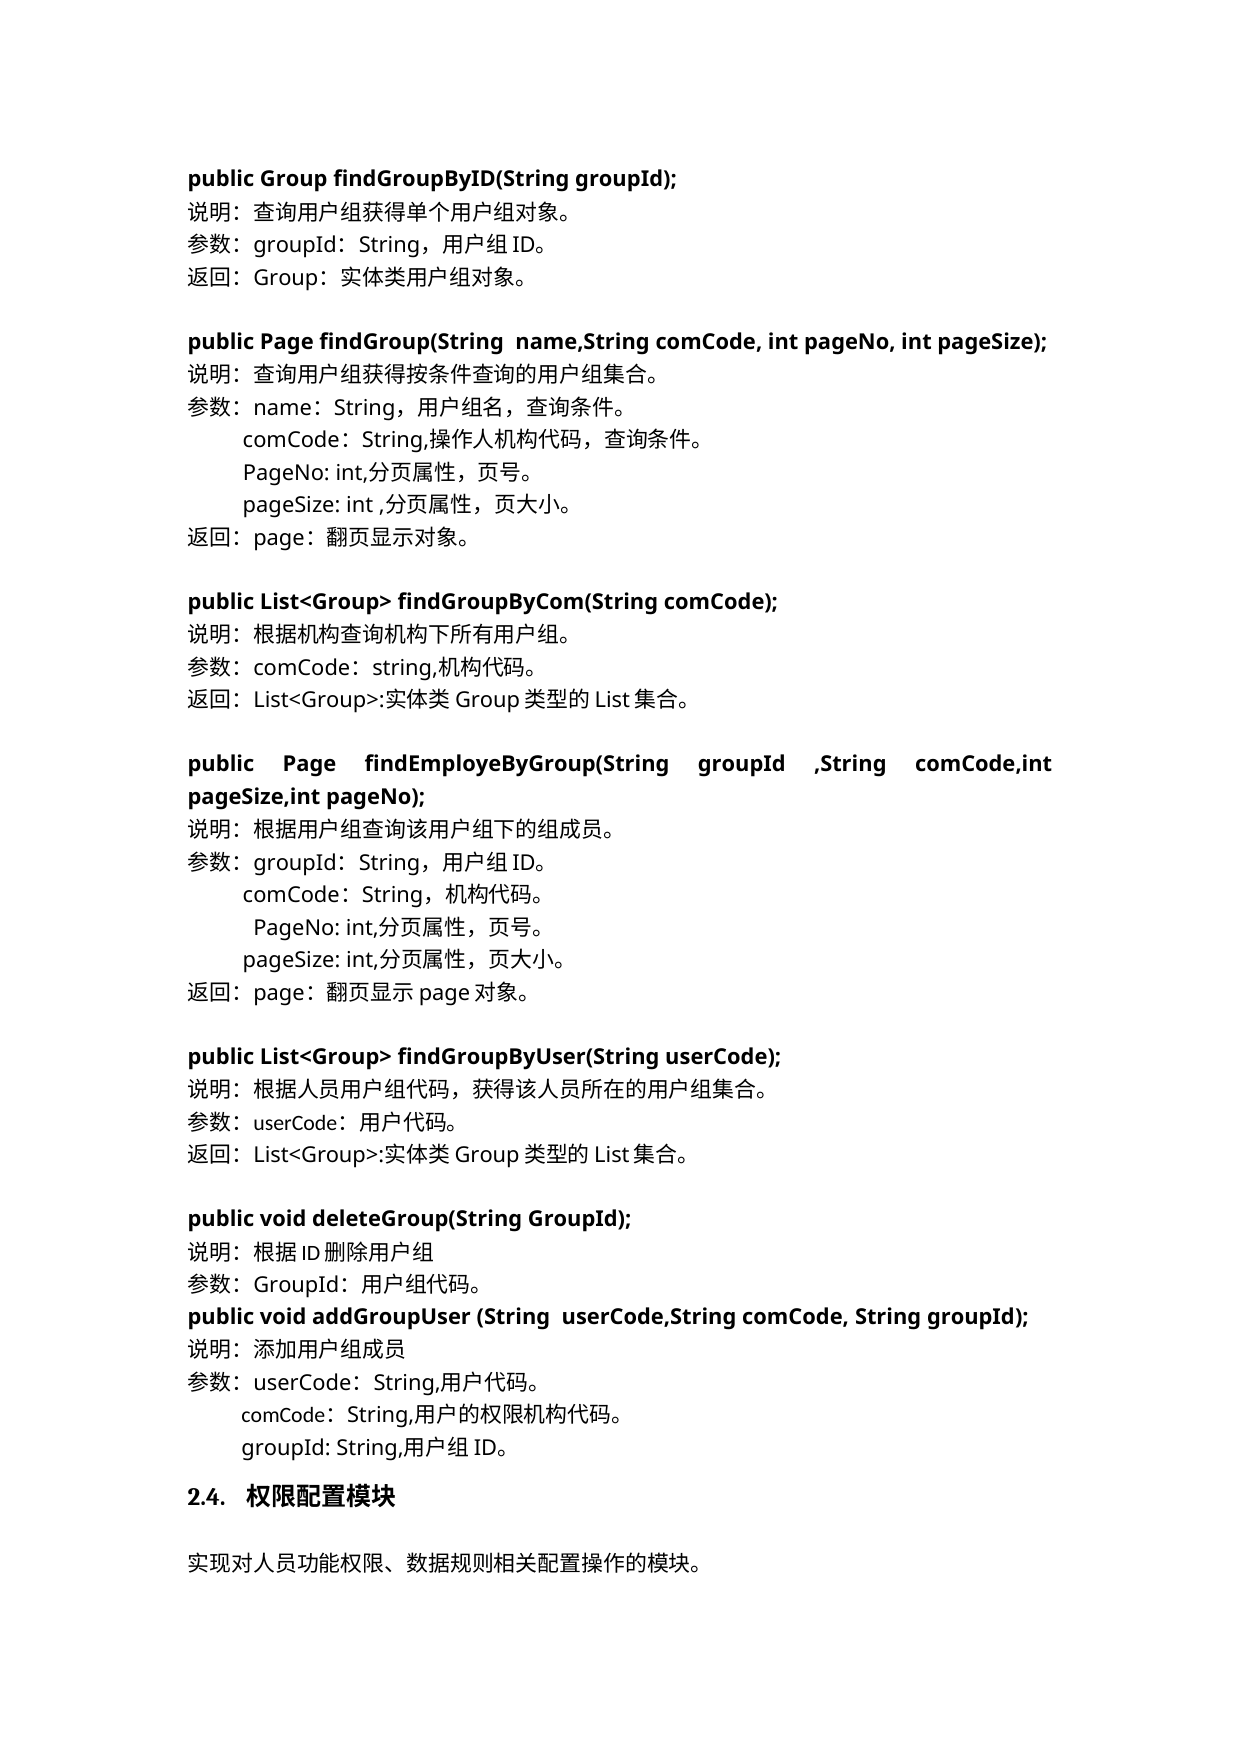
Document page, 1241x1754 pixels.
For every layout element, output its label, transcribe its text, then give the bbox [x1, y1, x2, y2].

text 说明：根据ID删除用户组 [187, 1234, 1053, 1267]
text 说明：根据人员用户组代码，获得该人员所在的用户组集合。 [187, 1072, 1053, 1104]
text groupId: String,用户组ID。 [187, 1429, 1053, 1462]
text 说明：添加用户组成员 [187, 1332, 1053, 1364]
text 参数：userCode：用户代码。 [187, 1104, 1053, 1137]
text pageSize: int,分页属性，页大小。 [187, 942, 1053, 974]
text 参数：GroupId：用户组代码。 [187, 1267, 1053, 1299]
text 返回：List<Group>:实体类Group类型的List集合。 [187, 682, 1053, 714]
subtitle public void deleteGroup(String GroupId); [187, 1202, 1053, 1234]
subtitle public void addGroupUser (String userCode,String comCode, String groupId); [187, 1299, 1053, 1332]
text 参数：comCode：string,机构代码。 [187, 649, 1053, 682]
text 参数：userCode：String,用户代码。 [187, 1364, 1053, 1397]
text 返回：page：翻页显示page对象。 [187, 974, 1053, 1007]
text PageNo: int,分页属性，页号。 [231, 909, 1053, 942]
text 说明：根据机构查询机构下所有用户组。 [187, 617, 1053, 649]
text 参数：groupId：String，用户组ID。 [187, 844, 1053, 877]
text 参数：groupId：String，用户组ID。 [187, 227, 1053, 259]
subtitle public List<Group> findGroupByUser(String userCode); [187, 1039, 1053, 1072]
text PageNo: int,分页属性，页号。 [187, 454, 1053, 487]
text 说明：查询用户组获得按条件查询的用户组集合。 [187, 357, 1053, 389]
subtitle public Page findGroup(String name,String comCode, int pageNo, int pageSize); [187, 324, 1053, 357]
text comCode：String,操作人机构代码，查询条件。 [187, 422, 1053, 454]
subtitle public Page findEmployeByGroup(String groupId ,String comCode,int pageSize,int pageNo); [187, 747, 1053, 812]
text comCode：String，机构代码。 [187, 877, 1053, 909]
subtitle public Group findGroupByID(String groupId); [187, 162, 1053, 194]
subtitle public List<Group> findGroupByCom(String comCode); [187, 584, 1053, 617]
text pageSize: int ,分页属性，页大小。 [187, 487, 1053, 519]
text 说明：查询用户组获得单个用户组对象。 [187, 194, 1053, 227]
text 说明：根据用户组查询该用户组下的组成员。 [187, 812, 1053, 844]
text 返回：Group：实体类用户组对象。 [187, 259, 1053, 292]
text 实现对人员功能权限、数据规则相关配置操作的模块。 [187, 1545, 1053, 1578]
text 返回：List<Group>:实体类Group类型的List集合。 [187, 1137, 1053, 1169]
text comCode：String,用户的权限机构代码。 [187, 1397, 1053, 1429]
subtitle 权限配置模块 [187, 1462, 1053, 1527]
text 参数：name：String，用户组名，查询条件。 [187, 389, 1053, 422]
text 返回：page：翻页显示对象。 [187, 519, 1053, 552]
